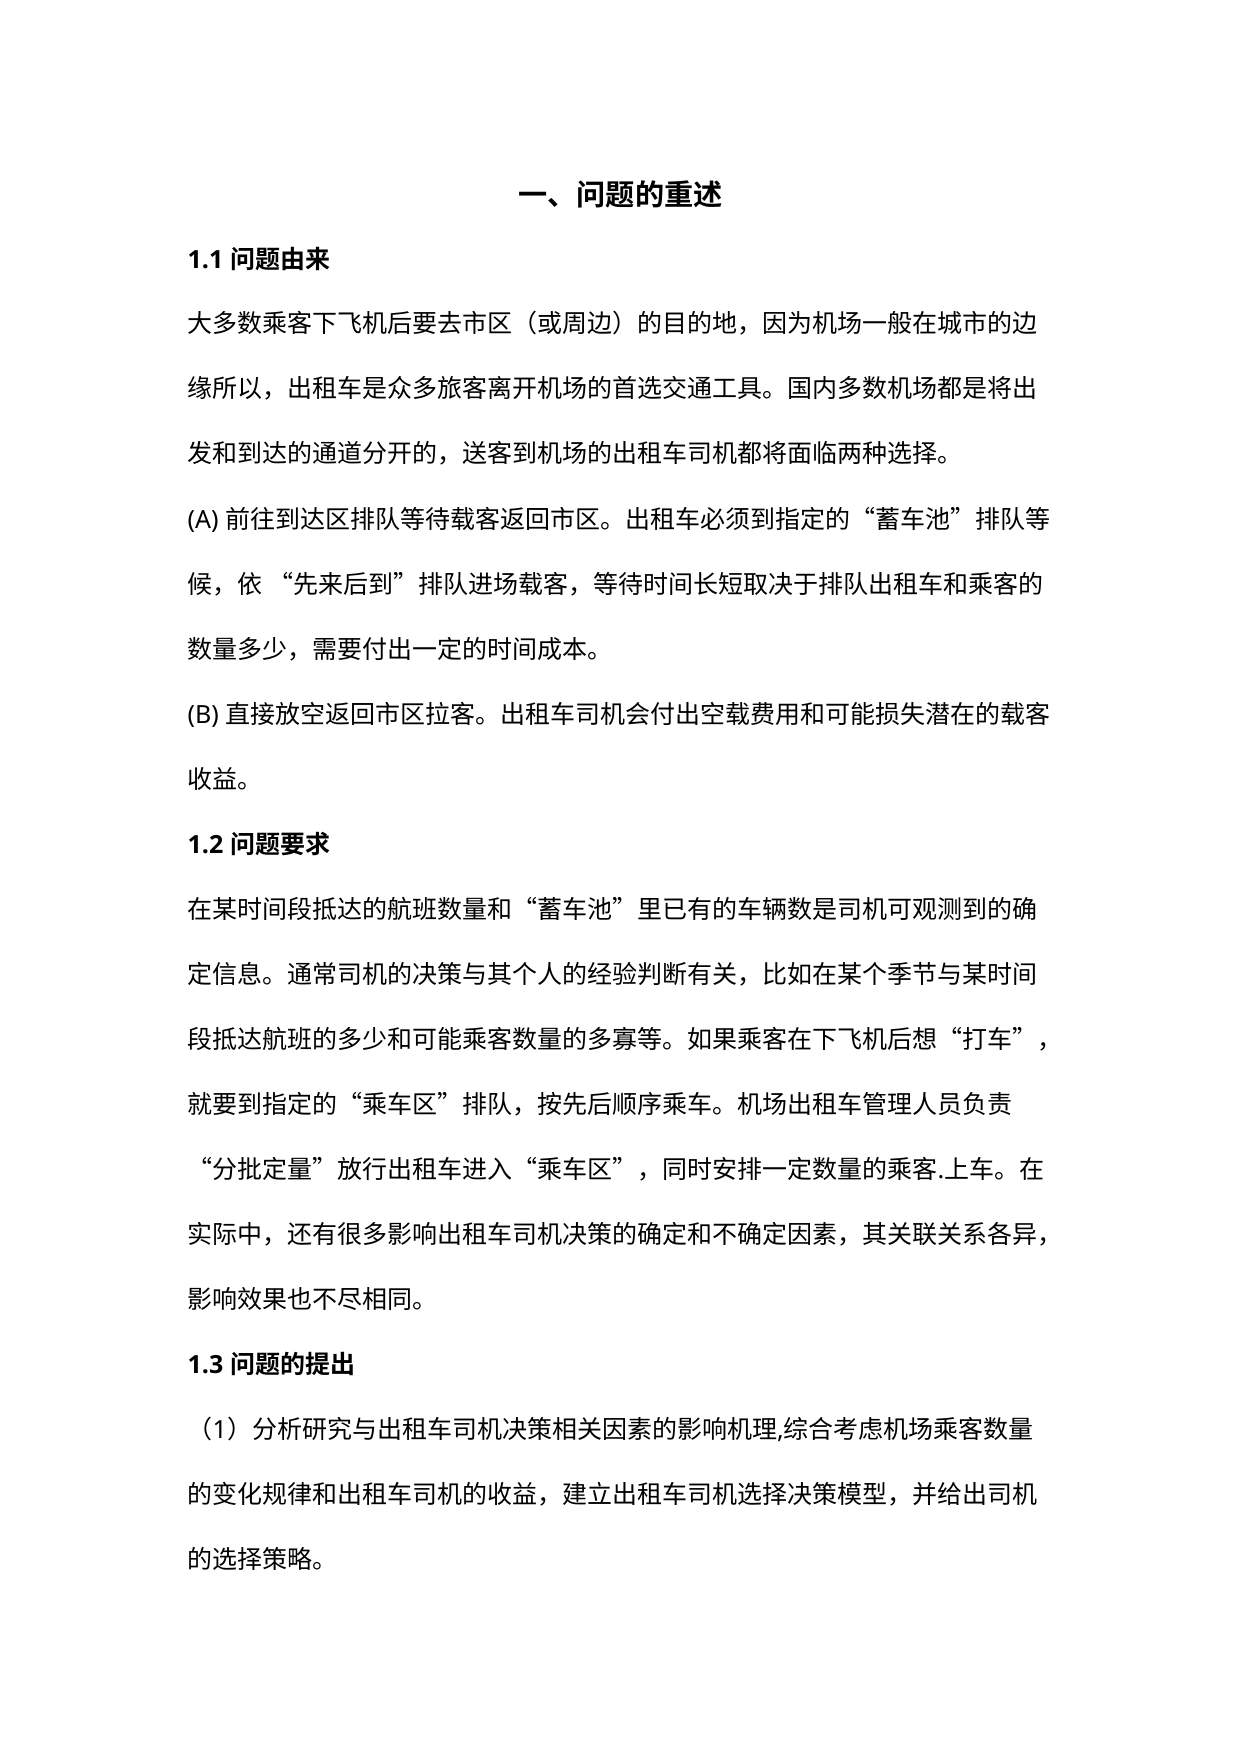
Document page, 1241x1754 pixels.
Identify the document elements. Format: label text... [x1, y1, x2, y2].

text 在某时间段抵达的航班数量和“蓄车池”里已有的车辆数是司机可观测到的确定信息。通常司机的决策与其个人的经验判断有关，比如在某个季节与某时间段抵达航班的多少和可能乘客数量的多寡等。如果乘客在下飞机后想“打车”，就要到指定的“乘车区”排队，按先后顺序乘车。机场出租车管理人员负责“分批定量”放行出租车进入“乘车区”，同时安排一定数量的乘客.上车。在实际中，还有很多影响出租车司机决策的确定和不确定因素，其关联关系各异，影响效果也不尽相同。 [187, 875, 1053, 1330]
text 1.1 问题由来 [187, 225, 1053, 290]
text 一、问题的重述 [187, 160, 1053, 225]
list 分析研究与出租车司机决策相关因素的影响机理,综合考虑机场乘客数量的变化规律和出租车司机的收益，建立出租车司机选择决策模型，并给出司机的选择策略。 [187, 1395, 1053, 1590]
text (B) 直接放空返回市区拉客。出租车司机会付出空载费用和可能损失潜在的载客收益。 [187, 680, 1053, 810]
text 1.2 问题要求 [187, 810, 1053, 875]
text (A) 前往到达区排队等待载客返回市区。出租车必须到指定的“蓄车池”排队等候，依 “先来后到”排队进场载客，等待时间长短取决于排队出租车和乘客的数量多少，需要付出一定的时间成本。 [187, 485, 1053, 680]
text 大多数乘客下飞机后要去市区（或周边）的目的地，因为机场一般在城市的边缘所以，出租车是众多旅客离开机场的首选交通工具。国内多数机场都是将出发和到达的通道分开的，送客到机场的出租车司机都将面临两种选择。 [187, 290, 1053, 485]
text 1.3 问题的提出 [187, 1330, 1053, 1395]
